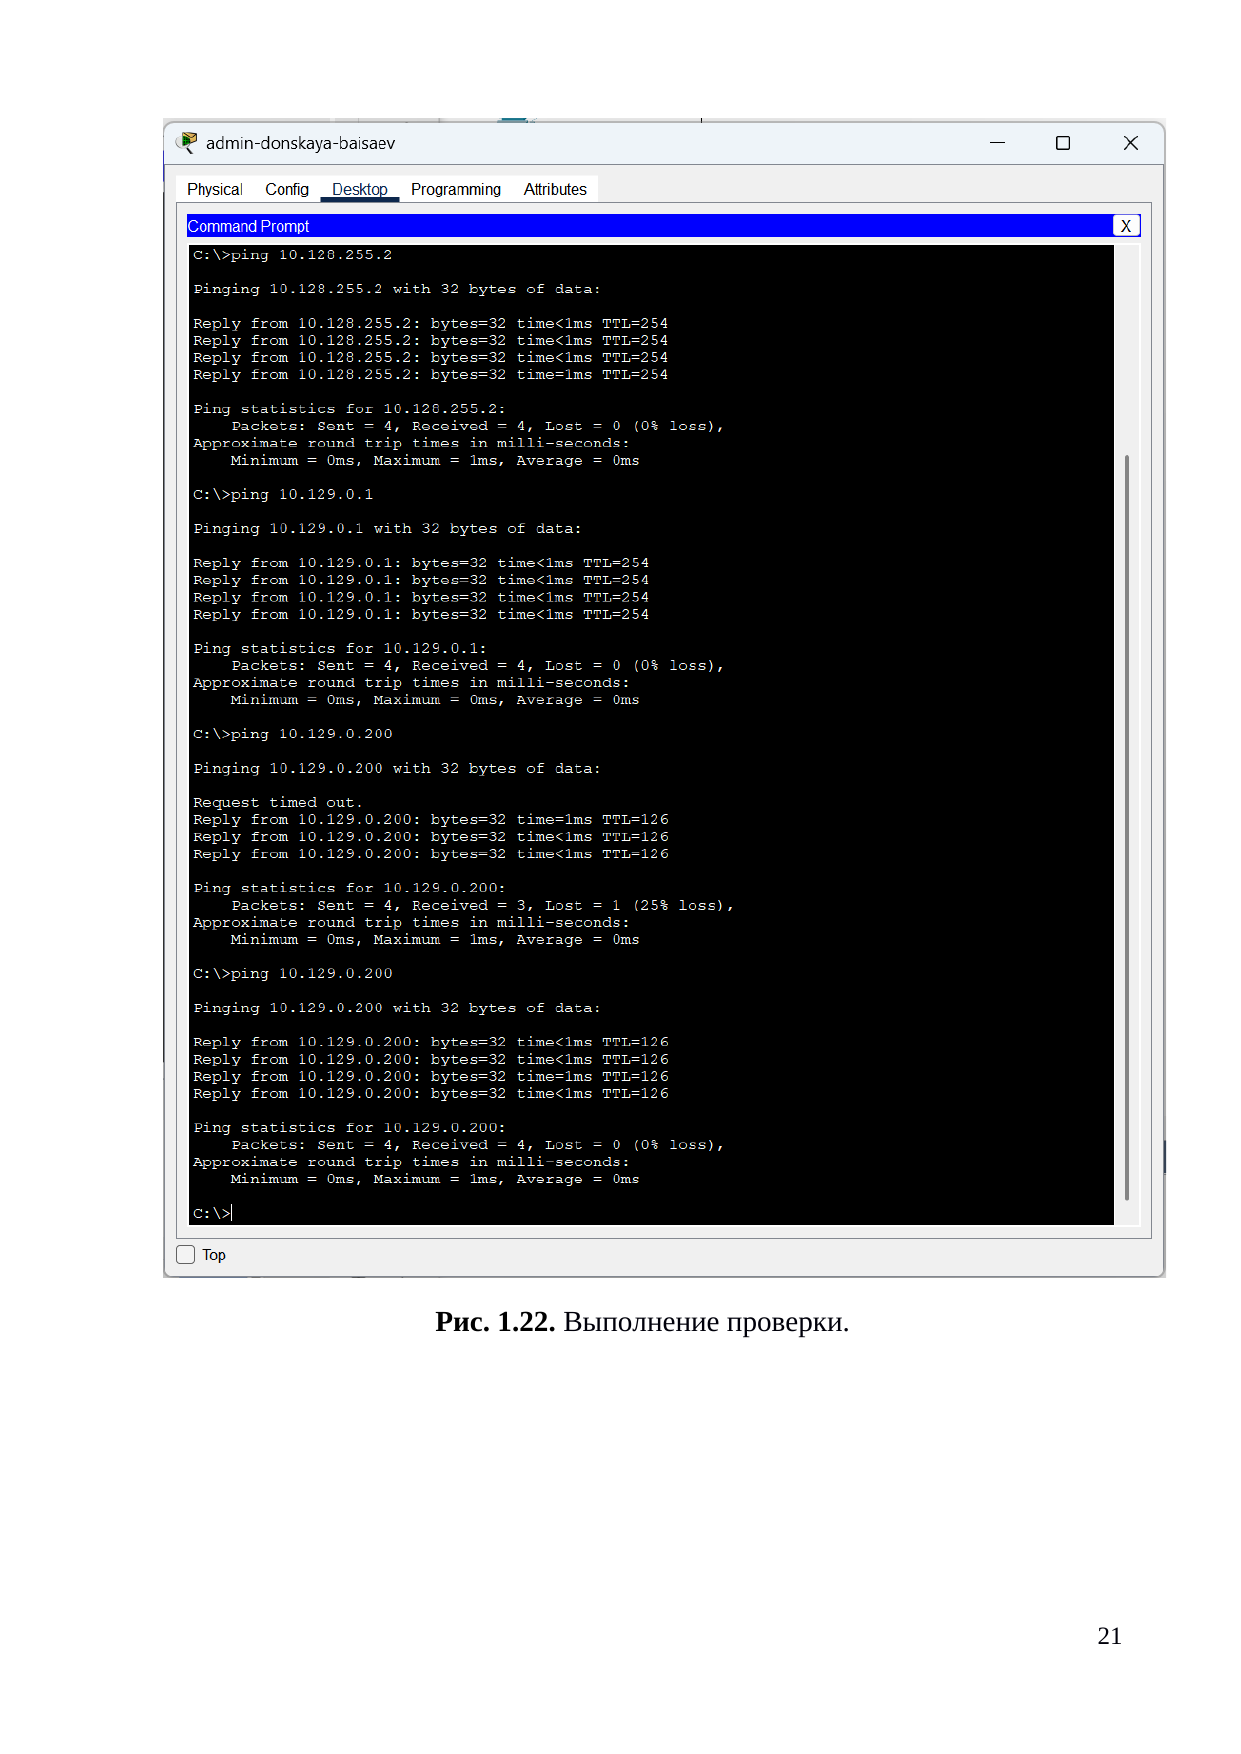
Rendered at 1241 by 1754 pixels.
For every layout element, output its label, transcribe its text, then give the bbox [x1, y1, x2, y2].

text Рис. 1.22. Выполнение проверки. [118, 1304, 1122, 1338]
picture [163, 118, 1167, 1278]
